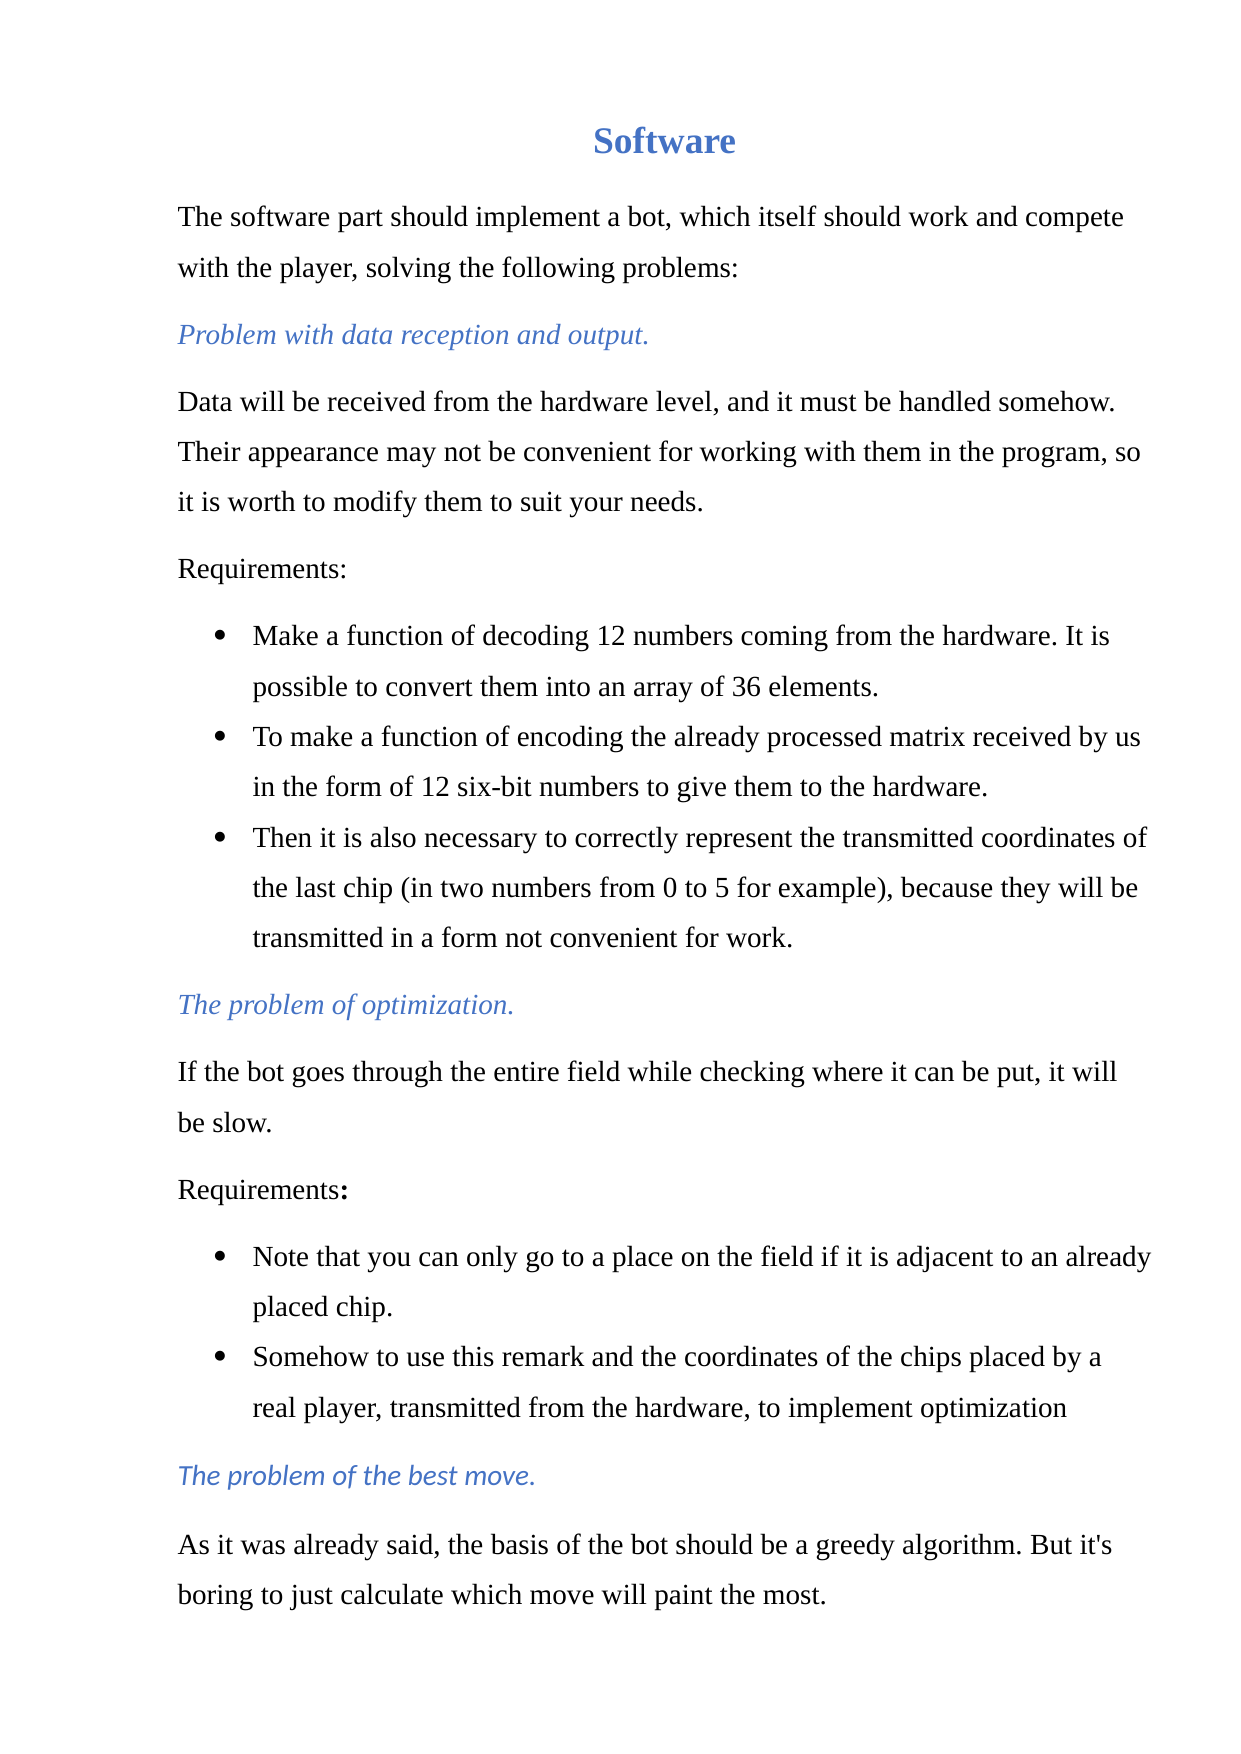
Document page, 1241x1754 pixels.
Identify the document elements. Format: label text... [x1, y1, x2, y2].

text Requirements: [177, 1172, 1152, 1205]
text Problem with data reception and output. [177, 317, 1152, 350]
text The problem of optimization. [177, 987, 1152, 1021]
text Software [177, 118, 1152, 161]
list To make a function of encoding the already processed matrix received by us in the form of 12 six-bit numbers to give them to the hardware. [215, 719, 1152, 803]
list Then it is also necessary to correctly represent the transmitted coordinates of the last chip (in two numbers from 0 to 5 for example), because they will be transmitted in a form not convenient for work. [215, 820, 1152, 954]
text The software part should implement a bot, which itself should work and compete with the player, solving the following problems: [177, 199, 1152, 283]
list Somehow to use this remark and the coordinates of the chips placed by a real player, transmitted from the hardware, to implement optimization [215, 1339, 1152, 1423]
list Make a function of decoding 12 numbers coming from the hardware. It is possible to convert them into an array of 36 elements. [215, 618, 1152, 702]
text Data will be received from the hardware level, and it must be handled somehow. Their appearance may not be convenient for working with them in the program, so it is worth to modify them to suit your needs. [177, 384, 1152, 518]
text Requirements: [177, 551, 1152, 585]
text The problem of the best move. [177, 1457, 1152, 1492]
text If the bot goes through the entire field while checking where it can be put, it will be slow. [177, 1054, 1152, 1138]
text As it was already said, the basis of the bot should be a greedy algorithm. But it's boring to just calculate which move will paint the most. [177, 1527, 1152, 1611]
list Note that you can only go to a place on the field if it is adjacent to an already placed chip. [215, 1239, 1152, 1323]
